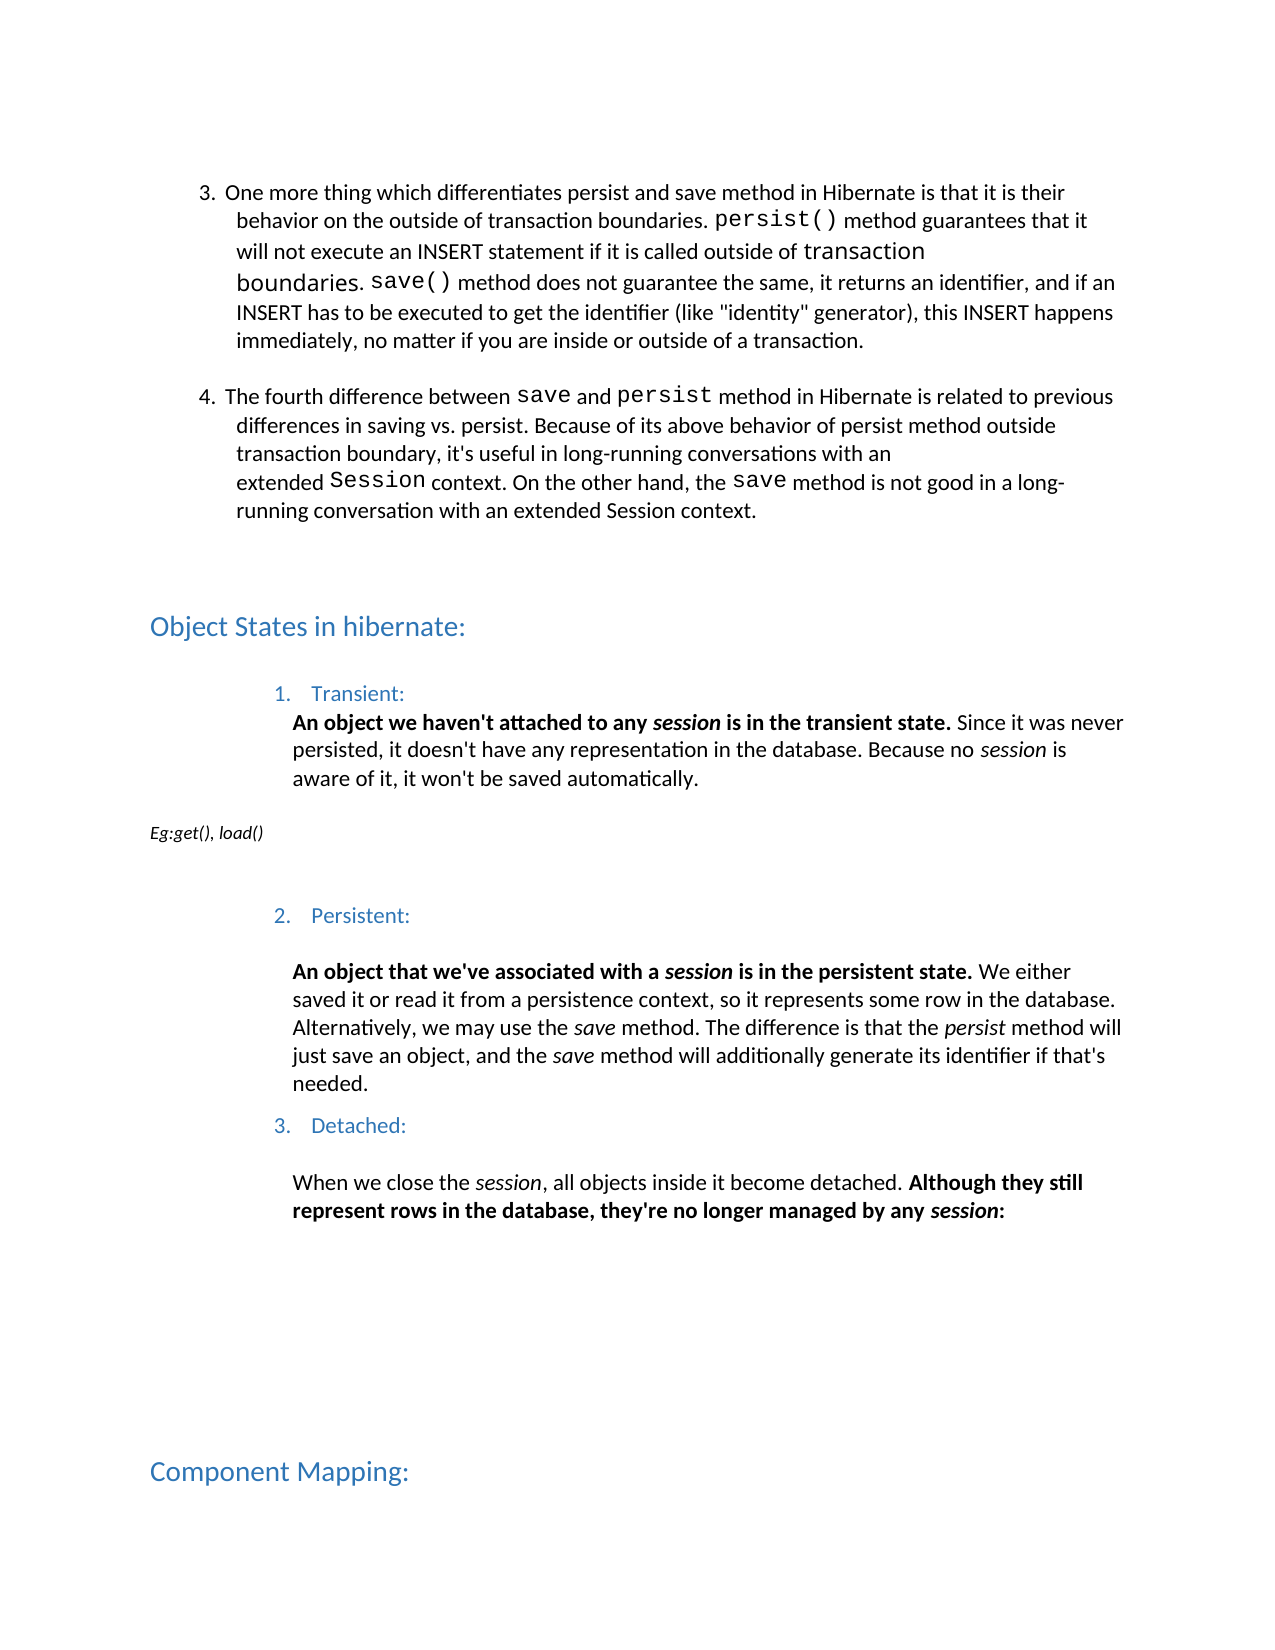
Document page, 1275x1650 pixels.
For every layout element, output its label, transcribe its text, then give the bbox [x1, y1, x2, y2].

text Alternatively, we may use the save method. The difference is that the persist method will just save an object, and the save method will additionally generate its identifier if that's needed. [369, 1013, 1125, 1097]
list Detached: [274, 1112, 1125, 1140]
text An object that we've associated with a session is in the persistent state. We either saved it or read it from a persistence context, so it represents some row in the database. [292, 957, 1125, 1013]
text When we close the session, all objects inside it become detached. Although they still represent rows in the database, they're no longer managed by any session: [292, 1168, 475, 1224]
text Object States in hibernate: [150, 608, 1125, 644]
text An object we haven't attached to any session is in the transient state. Since it was never persisted, it doesn't have any representation in the database. Because no session is aware of it, it won't be saved automatically. [292, 708, 1125, 792]
list The fourth difference between save and persist method in Hibernate is related to previous differences in saving vs. persist. Because of its above behavior of persist method outside transaction boundary, it's useful in long-running conversations with an extended Session context. On the other hand, the save method is not good in a long-running conversation with an extended Session context. [199, 382, 1125, 524]
list Persistent: [274, 901, 1125, 929]
list Transient: [274, 679, 1125, 708]
text When we close the session, all objects inside it become detached. Although they still represent rows in the database, they're no longer managed by any session: [542, 1168, 909, 1196]
list One more thing which differentiates persist and save method in Hibernate is that it is their behavior on the outside of transaction boundaries. persist() method guarantees that it will not execute an INSERT statement if it is called outside of transaction boundaries. save() method does not guarantee the same, it returns an identifier, and if an INSERT has to be executed to get the identifier (like "identity" generator), this INSERT happens immediately, no matter if you are inside or outside of a transaction. [199, 178, 1125, 354]
text Eg:get(), load() [150, 821, 1125, 844]
text Component Mapping: [150, 1453, 1125, 1488]
